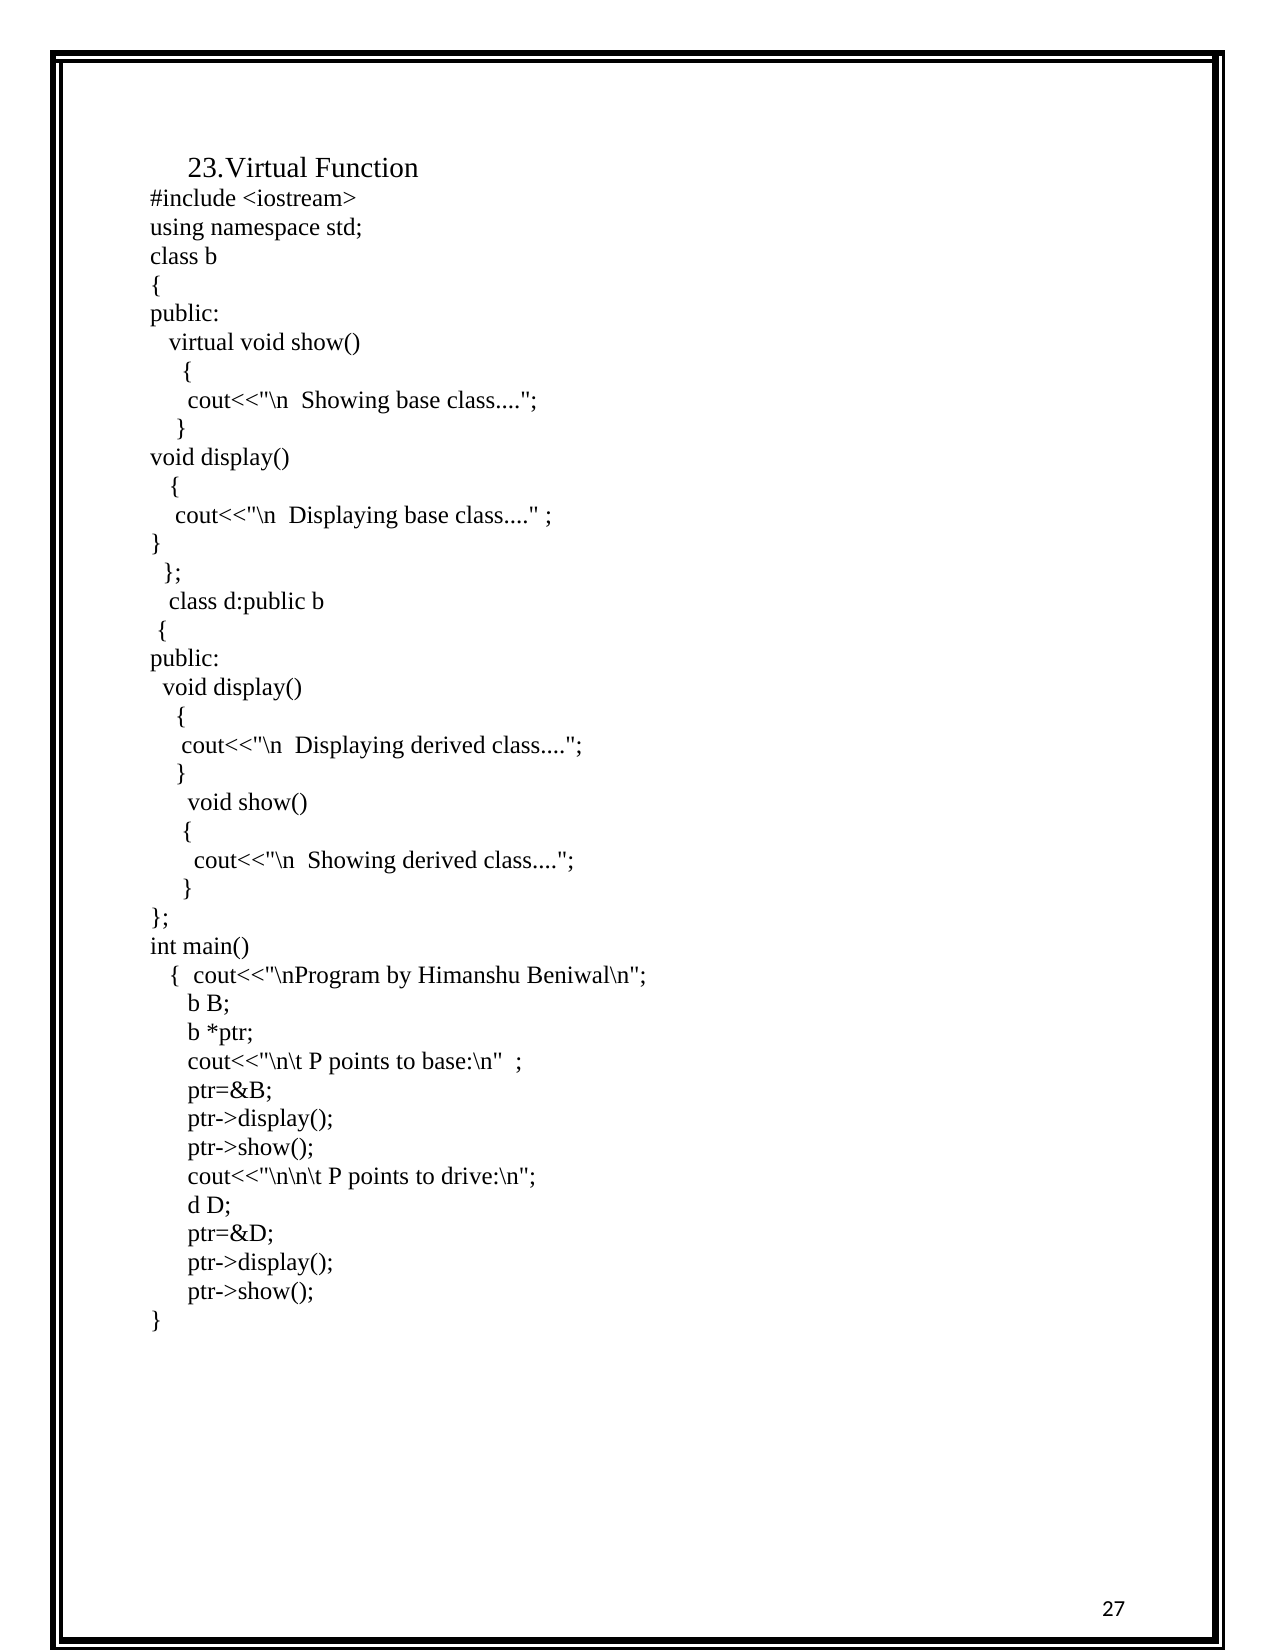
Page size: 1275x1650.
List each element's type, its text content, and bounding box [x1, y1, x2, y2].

text ptr=&D; [150, 1218, 1125, 1247]
text void display() [150, 672, 1125, 701]
text public: [150, 298, 1125, 327]
text } [150, 758, 1125, 787]
text void display() [150, 442, 1125, 471]
text ptr->show(); [150, 1276, 1125, 1305]
text cout<<"\n Showing derived class...."; [150, 845, 1125, 873]
text ptr->show(); [150, 1132, 1125, 1161]
text ptr->display(); [150, 1247, 1125, 1276]
text cout<<"\n\t P points to base:\n" ; [150, 1046, 1125, 1075]
text cout<<"\n Showing base class...."; [150, 385, 1125, 413]
text }; [150, 902, 1125, 931]
text class d:public b [150, 586, 1125, 615]
text } [150, 413, 1125, 442]
text void show() [150, 787, 1125, 816]
text { [150, 816, 1125, 845]
text virtual void show() [150, 327, 1125, 356]
text { [150, 701, 1125, 730]
text }; [150, 557, 1125, 586]
text using namespace std; [150, 212, 1125, 241]
text { [150, 471, 1125, 500]
text { [150, 615, 1125, 643]
text { [150, 356, 1125, 385]
text cout<<"\n Displaying derived class...."; [150, 730, 1125, 758]
text d D; [150, 1190, 1125, 1218]
text cout<<"\n\n\t P points to drive:\n"; [150, 1161, 1125, 1190]
text ptr->display(); [150, 1103, 1125, 1132]
text } [150, 1305, 1125, 1333]
text class b [150, 241, 1125, 270]
text { cout<<"\nProgram by Himanshu Beniwal\n"; [150, 960, 1125, 988]
text { [150, 270, 1125, 298]
text cout<<"\n Displaying base class...." ; [150, 500, 1125, 528]
text } [150, 873, 1125, 902]
list Virtual Function [187, 150, 1125, 183]
text ptr=&B; [150, 1075, 1125, 1103]
text } [150, 528, 1125, 557]
text b B; [150, 988, 1125, 1017]
text b *ptr; [150, 1017, 1125, 1046]
text int main() [150, 931, 1125, 960]
text #include <iostream> [150, 183, 1125, 212]
text public: [150, 643, 1125, 672]
